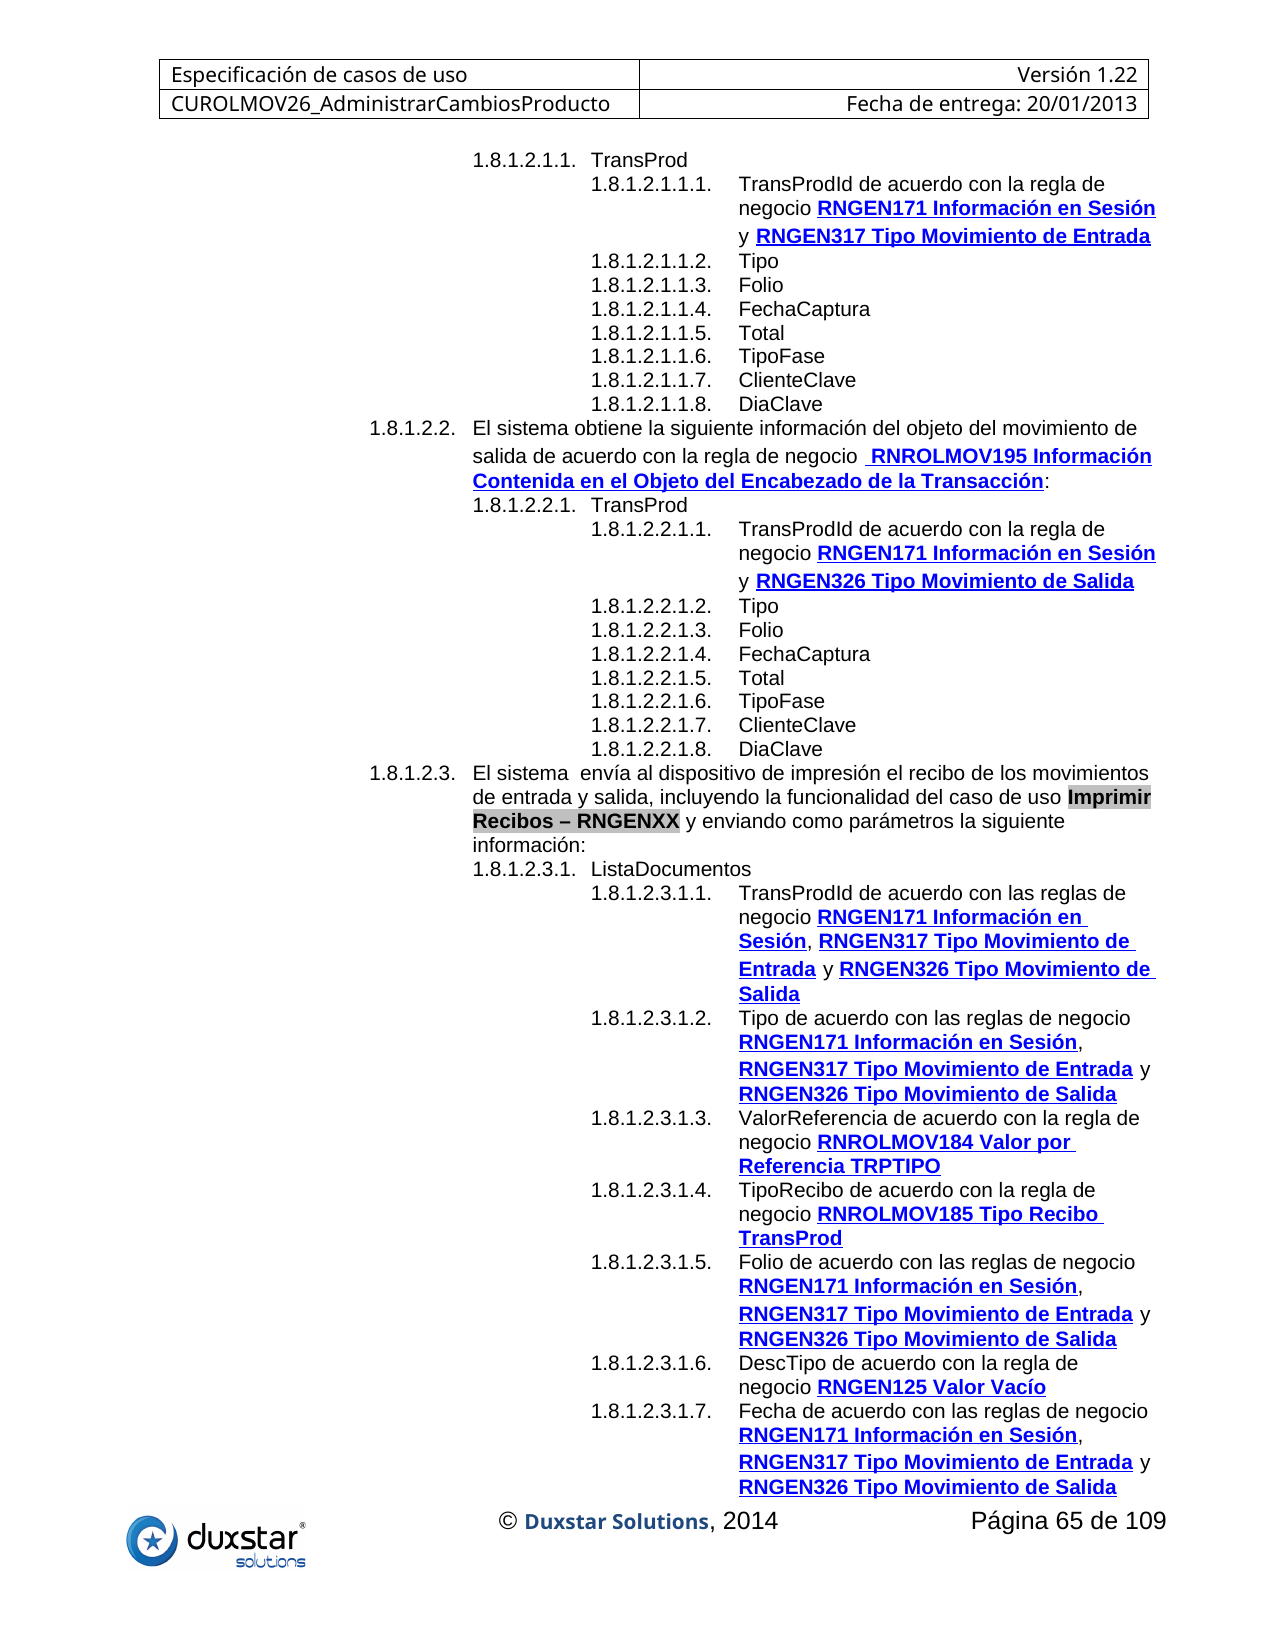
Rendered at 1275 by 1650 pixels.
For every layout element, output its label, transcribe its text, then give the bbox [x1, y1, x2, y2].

list El sistema obtiene la siguiente información del objeto del movimiento de salida de acuerdo con la regla de negocio : [369, 416, 1157, 493]
list ClienteClave [591, 713, 1157, 737]
list Folio de acuerdo con las reglas de negocio RNGEN171 Información en Sesión, RNGEN317 Tipo Movimiento de Entrada y RNGEN326 Tipo Movimiento de Salida [591, 1250, 1157, 1351]
list Total [591, 320, 1157, 344]
list ListaDocumentos [472, 857, 1157, 881]
list DiaClave [591, 392, 1157, 416]
list TransProdId de acuerdo con las reglas de negocio RNGEN171 Información en Sesión, RNGEN317 Tipo Movimiento de Entrada y RNGEN326 Tipo Movimiento de Salida [591, 881, 1157, 1006]
list El sistema envía al dispositivo de impresión el recibo de los movimientos de entrada y salida, incluyendo la funcionalidad del caso de uso Imprimir Recibos – RNGENXX y enviando como parámetros la siguiente información: [369, 761, 1157, 857]
list TipoFase [591, 689, 1157, 713]
list TransProdId de acuerdo con la regla de negocio RNGEN171 Información en Sesión y RNGEN317 Tipo Movimiento de Entrada [591, 172, 1157, 248]
list Folio [591, 272, 1157, 296]
list Fecha de acuerdo con las reglas de negocio RNGEN171 Información en Sesión, RNGEN317 Tipo Movimiento de Entrada y RNGEN326 Tipo Movimiento de Salida [591, 1398, 1157, 1499]
list Tipo [591, 593, 1157, 617]
list TransProd [472, 148, 1157, 172]
list Total [591, 665, 1157, 689]
list DiaClave [591, 737, 1157, 761]
list Folio [591, 617, 1157, 641]
list TipoFase [591, 344, 1157, 368]
list TransProdId de acuerdo con la regla de negocio RNGEN171 Información en Sesión y RNGEN326 Tipo Movimiento de Salida [591, 517, 1157, 593]
list ClienteClave [591, 368, 1157, 392]
list TransProd [472, 493, 1157, 517]
list ValorReferencia de acuerdo con la regla de negocio RNROLMOV184 Valor por Referencia TRPTIPO [591, 1106, 1157, 1178]
list TipoRecibo de acuerdo con la regla de negocio RNROLMOV185 Tipo Recibo TransProd [591, 1178, 1157, 1250]
list FechaCaptura [591, 296, 1157, 320]
list FechaCaptura [591, 641, 1157, 665]
list DescTipo de acuerdo con la regla de negocio RNGEN125 Valor Vacío [591, 1351, 1157, 1398]
list Tipo [591, 248, 1157, 272]
picture [126, 1506, 306, 1571]
list Tipo de acuerdo con las reglas de negocio RNGEN171 Información en Sesión, RNGEN317 Tipo Movimiento de Entrada y RNGEN326 Tipo Movimiento de Salida [591, 1006, 1157, 1106]
